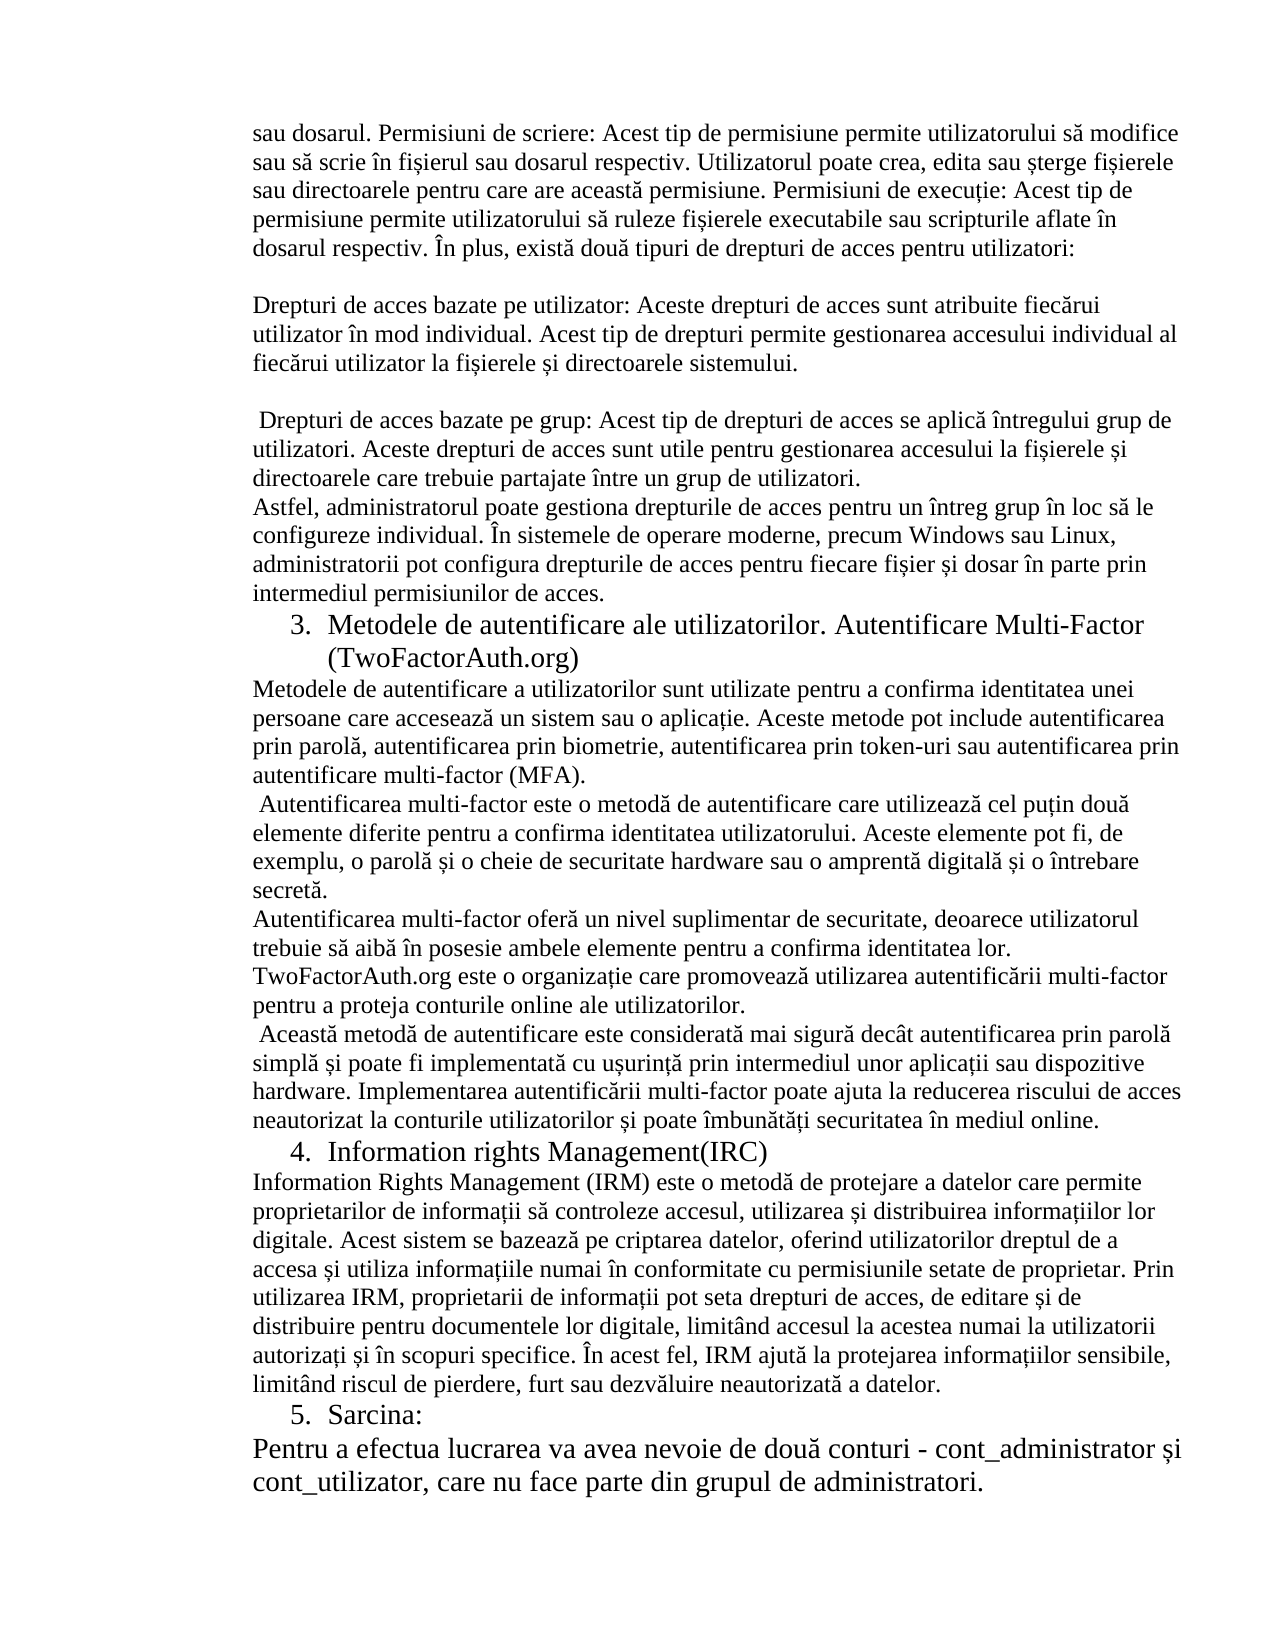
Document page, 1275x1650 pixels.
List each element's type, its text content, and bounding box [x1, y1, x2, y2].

text Drepturi de acces bazate pe utilizator: Aceste drepturi de acces sunt atribuite fiecărui utilizator în mod individual. Acest tip de drepturi permite gestionarea accesului individual al fiecărui utilizator la fișierele și directoarele sistemului. [252, 291, 1186, 377]
list Metodele de autentificare ale utilizatorilor. Autentificare Multi-Factor (TwoFactorAuth.org) [290, 607, 1186, 674]
text Drepturi de acces bazate pe grup: Acest tip de drepturi de acces se aplică întregului grup de utilizatori. Aceste drepturi de acces sunt utile pentru gestionarea accesului la fișierele și directoarele care trebuie partajate între un grup de utilizatori. [252, 406, 1186, 492]
list Information rights Management(IRC) [290, 1134, 1186, 1167]
text Autentificarea multi-factor este o metodă de autentificare care utilizează cel puțin două elemente diferite pentru a confirma identitatea utilizatorului. Aceste elemente pot fi, de exemplu, o parolă și o cheie de securitate hardware sau o amprentă digitală și o întrebare secretă. [252, 789, 1186, 904]
text Autentificarea multi-factor oferă un nivel suplimentar de securitate, deoarece utilizatorul trebuie să aibă în posesie ambele elemente pentru a confirma identitatea lor. TwoFactorAuth.org este o organizație care promovează utilizarea autentificării multi-factor pentru a proteja conturile online ale utilizatorilor. [252, 904, 1186, 1019]
text Astfel, administratorul poate gestiona drepturile de acces pentru un întreg grup în loc să le configureze individual. În sistemele de operare moderne, precum Windows sau Linux, administratorii pot configura drepturile de acces pentru fiecare fișier și dosar în parte prin intermediul permisiunilor de acces. [252, 492, 1186, 607]
text Information Rights Management (IRM) este o metodă de protejare a datelor care permite proprietarilor de informații să controleze accesul, utilizarea și distribuirea informațiilor lor digitale. Acest sistem se bazează pe criptarea datelor, oferind utilizatorilor dreptul de a accesa și utiliza informațiile numai în conformitate cu permisiunile setate de proprietar. Prin utilizarea IRM, proprietarii de informații pot seta drepturi de acces, de editare și de distribuire pentru documentele lor digitale, limitând accesul la acestea numai la utilizatorii autorizați și în scopuri specifice. În acest fel, IRM ajută la protejarea informațiilor sensibile, limitând riscul de pierdere, furt sau dezvăluire neautorizată a datelor. [252, 1167, 1186, 1397]
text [252, 118, 1186, 262]
text Pentru a efectua lucrarea va avea nevoie de două conturi - cont_administrator și cont_utilizator, care nu face parte din grupul de administratori. [252, 1431, 1186, 1498]
text Această metodă de autentificare este considerată mai sigură decât autentificarea prin parolă simplă și poate fi implementată cu ușurință prin intermediul unor aplicații sau dispozitive hardware. Implementarea autentificării multi-factor poate ajuta la reducerea riscului de acces neautorizat la conturile utilizatorilor și poate îmbunătăți securitatea în mediul online. [252, 1019, 1186, 1134]
text Metodele de autentificare a utilizatorilor sunt utilizate pentru a confirma identitatea unei persoane care accesează un sistem sau o aplicație. Aceste metode pot include autentificarea prin parolă, autentificarea prin biometrie, autentificarea prin token-uri sau autentificarea prin autentificare multi-factor (MFA). [252, 674, 1186, 789]
list Sarcina: [290, 1397, 1186, 1431]
